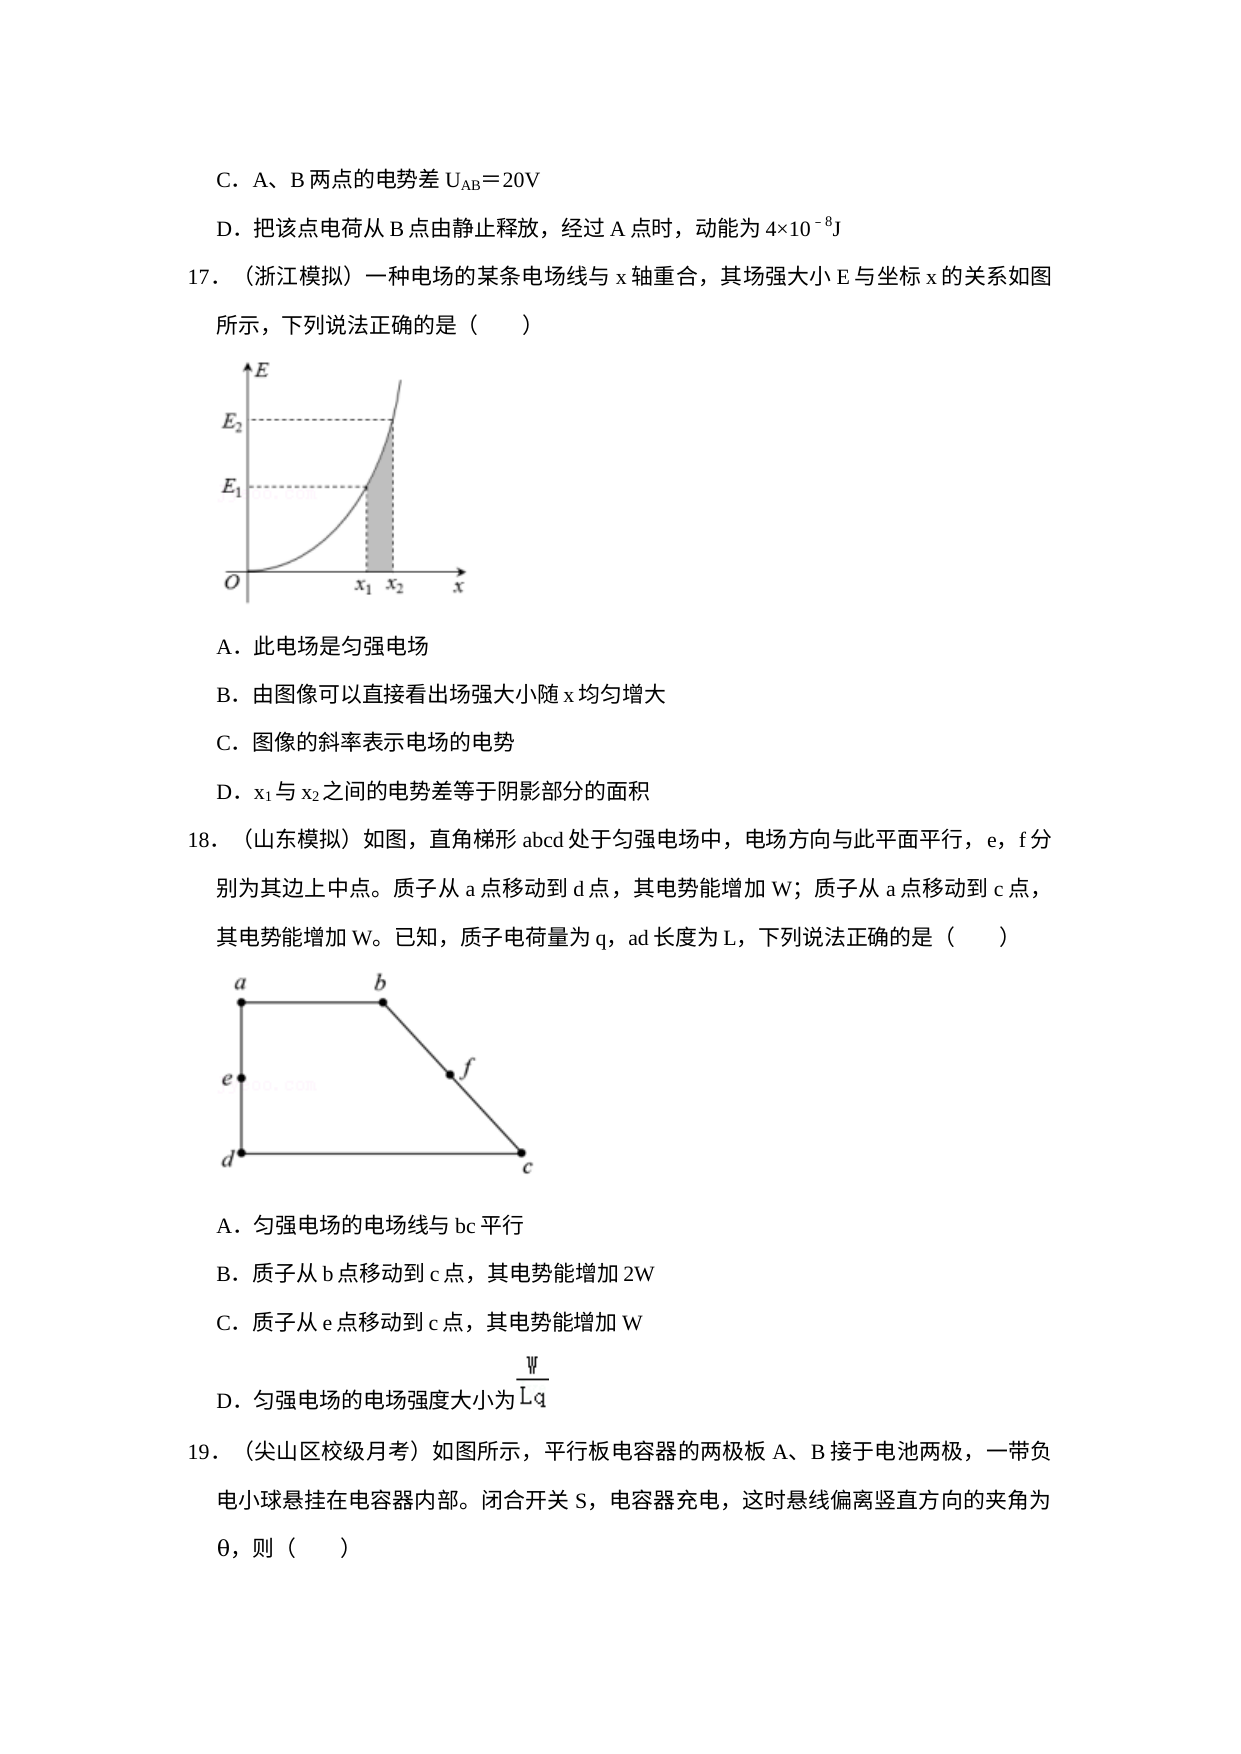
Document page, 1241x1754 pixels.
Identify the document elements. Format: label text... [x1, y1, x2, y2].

picture [516, 1352, 549, 1409]
text 17．（浙江模拟）一种电场的某条电场线与x轴重合，其场强大小E与坐标x的关系如图所示，下列说法正确的是（ ） [187, 259, 1053, 340]
picture [216, 355, 471, 609]
text A．此电场是匀强电场 [187, 628, 1053, 661]
text C．A、B两点的电势差UAB＝20V [187, 162, 1053, 194]
text C．图像的斜率表示电场的电势 [187, 725, 1053, 757]
picture [216, 967, 538, 1180]
text 18．（山东模拟）如图，直角梯形abcd处于匀强电场中，电场方向与此平面平行，e，f分别为其边上中点。质子从a点移动到d点，其电势能增加W；质子从a点移动到c点，其电势能增加W。已知，质子电荷量为q，ad长度为L，下列说法正确的是（ ） [187, 822, 1053, 952]
text C．质子从e点移动到c点，其电势能增加W [187, 1304, 1053, 1337]
text B．由图像可以直接看出场强大小随x均匀增大 [187, 677, 1053, 709]
text D．把该点电荷从B点由静止释放，经过A点时，动能为4×10﹣8J [187, 210, 1053, 243]
text 19．（尖山区校级月考）如图所示，平行板电容器的两极板A、B接于电池两极，一带负电小球悬挂在电容器内部。闭合开关S，电容器充电，这时悬线偏离竖直方向的夹角为θ，则（ ） [187, 1433, 1053, 1563]
text A．匀强电场的电场线与bc平行 [187, 1208, 1053, 1240]
text B．质子从b点移动到c点，其电势能增加2W [187, 1256, 1053, 1288]
text D．x1与x2之间的电势差等于阴影部分的面积 [187, 773, 1053, 806]
text D．匀强电场的电场强度大小为 [187, 1353, 1053, 1418]
